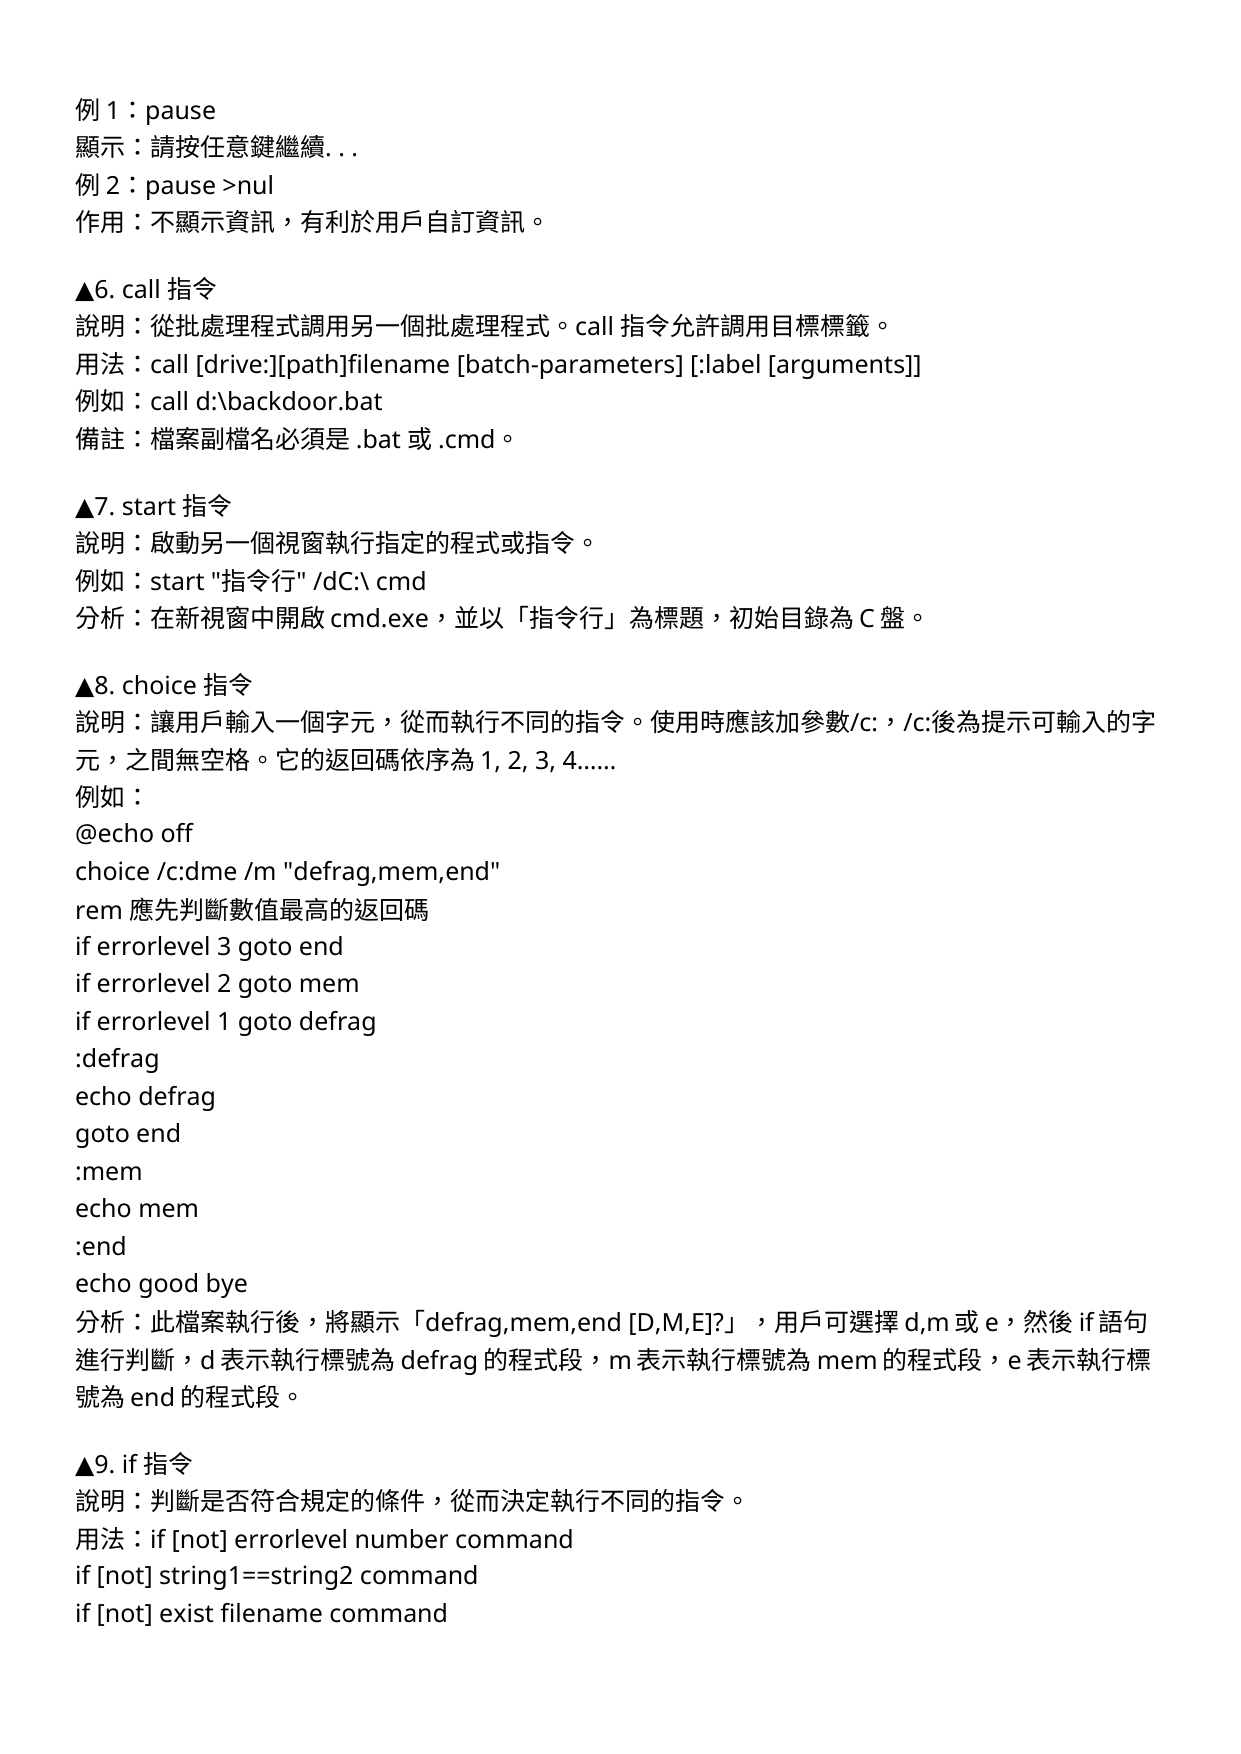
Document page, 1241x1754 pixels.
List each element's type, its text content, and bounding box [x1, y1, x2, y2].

text ▲6. call 指令 說明：從批處理程式調用另一個批處理程式。call 指令允許調用目標標籤。 用法：call [drive:][path]filename [batch-parameters] [:label [arguments]] 例如：call d:\backdoor.bat 備註：檔案副檔名必須是 .bat 或 .cmd。 [75, 269, 1165, 456]
text ▲7. start 指令 說明：啟動另一個視窗執行指定的程式或指令。 例如：start "指令行" /dC:\ cmd 分析：在新視窗中開啟cmd.exe，並以「指令行」為標題，初始目錄為C盤。 [75, 485, 1165, 635]
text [75, 89, 1165, 239]
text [75, 1444, 1165, 1631]
text ▲8. choice 指令 說明：讓用戶輸入一個字元，從而執行不同的指令。使用時應該加參數/c:，/c:後為提示可輸入的字元，之間無空格。它的返回碼依序為1, 2, 3, 4…… 例如： @echo off choice /c:dme /m "defrag,mem,end" rem 應先判斷數值最高的返回碼 if errorlevel 3 goto end if errorlevel 2 goto mem if errorlevel 1 goto defrag :defrag echo defrag goto end :mem echo mem :end echo good bye 分析：此檔案執行後，將顯示「defrag,mem,end [D,M,E]?」，用戶可選擇d,m或e，然後if語句進行判斷，d表示執行標號為defrag的程式段，m表示執行標號為mem的程式段，e表示執行標號為end的程式段。 [75, 664, 1165, 1414]
